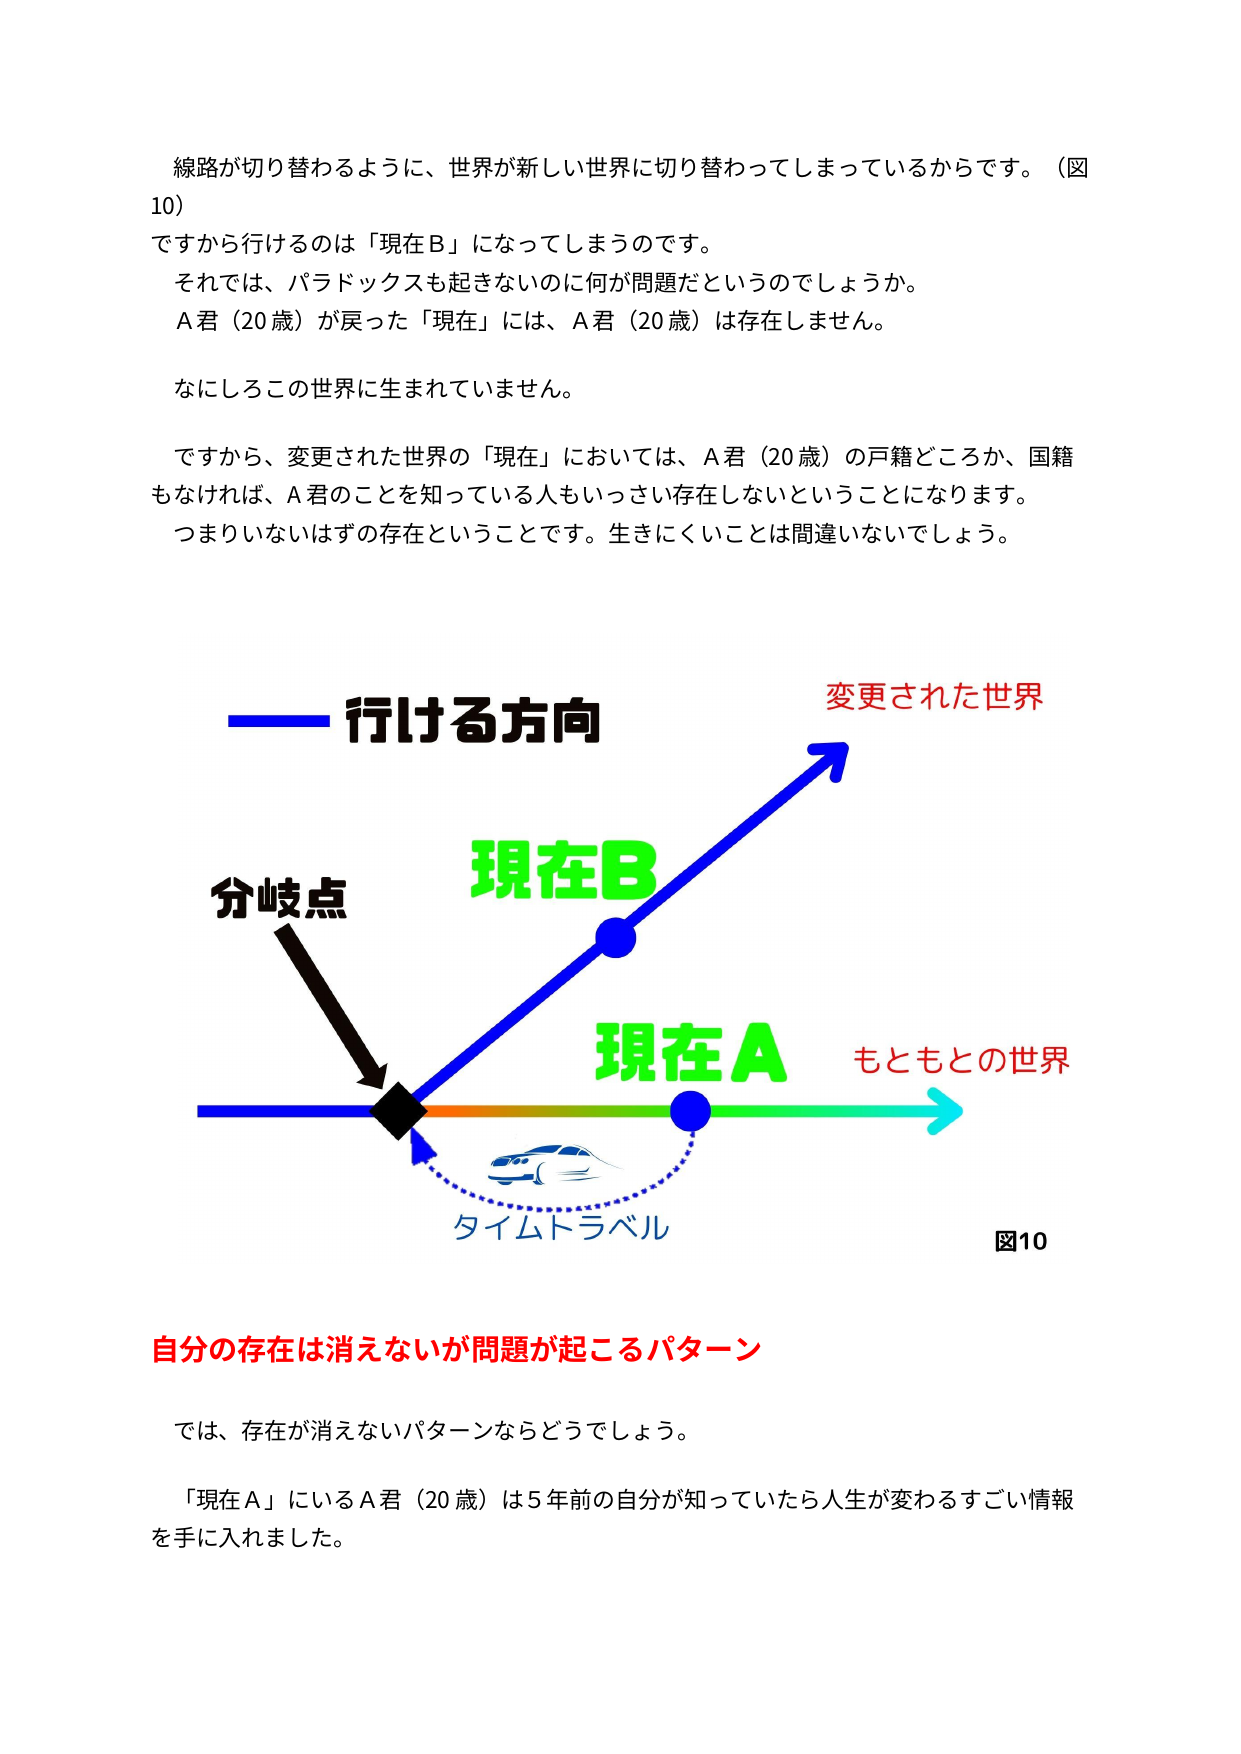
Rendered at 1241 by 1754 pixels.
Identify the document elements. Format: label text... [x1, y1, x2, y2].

text ですから行けるのは「現在Ｂ」になってしまうのです。 [150, 226, 1090, 259]
text それでは、パラドックスも起きないのに何が問題だというのでしょうか。 [150, 264, 1090, 298]
text Ａ君（20歳）が戻った「現在」には、Ａ君（20歳）は存在しません。 [150, 302, 1090, 336]
text 「現在Ａ」にいるＡ君（20歳）は５年前の自分が知っていたら人生が変わるすごい情報を手に入れました。 [150, 1482, 1090, 1553]
picture [178, 633, 1071, 1264]
text 線路が切り替わるように、世界が新しい世界に切り替わってしまっているからです。（図10） [150, 150, 1090, 221]
text つまりいないはずの存在ということです。生きにくいことは間違いないでしょう。 [150, 515, 1090, 549]
text では、存在が消えないパターンならどうでしょう。 [150, 1413, 1090, 1446]
text なにしろこの世界に生まれていません。 [150, 371, 1090, 404]
text ですから、変更された世界の「現在」においては、Ａ君（20歳）の戸籍どころか、国籍もなければ、A君のことを知っている人もいっさい存在しないということになります。 [150, 439, 1090, 511]
